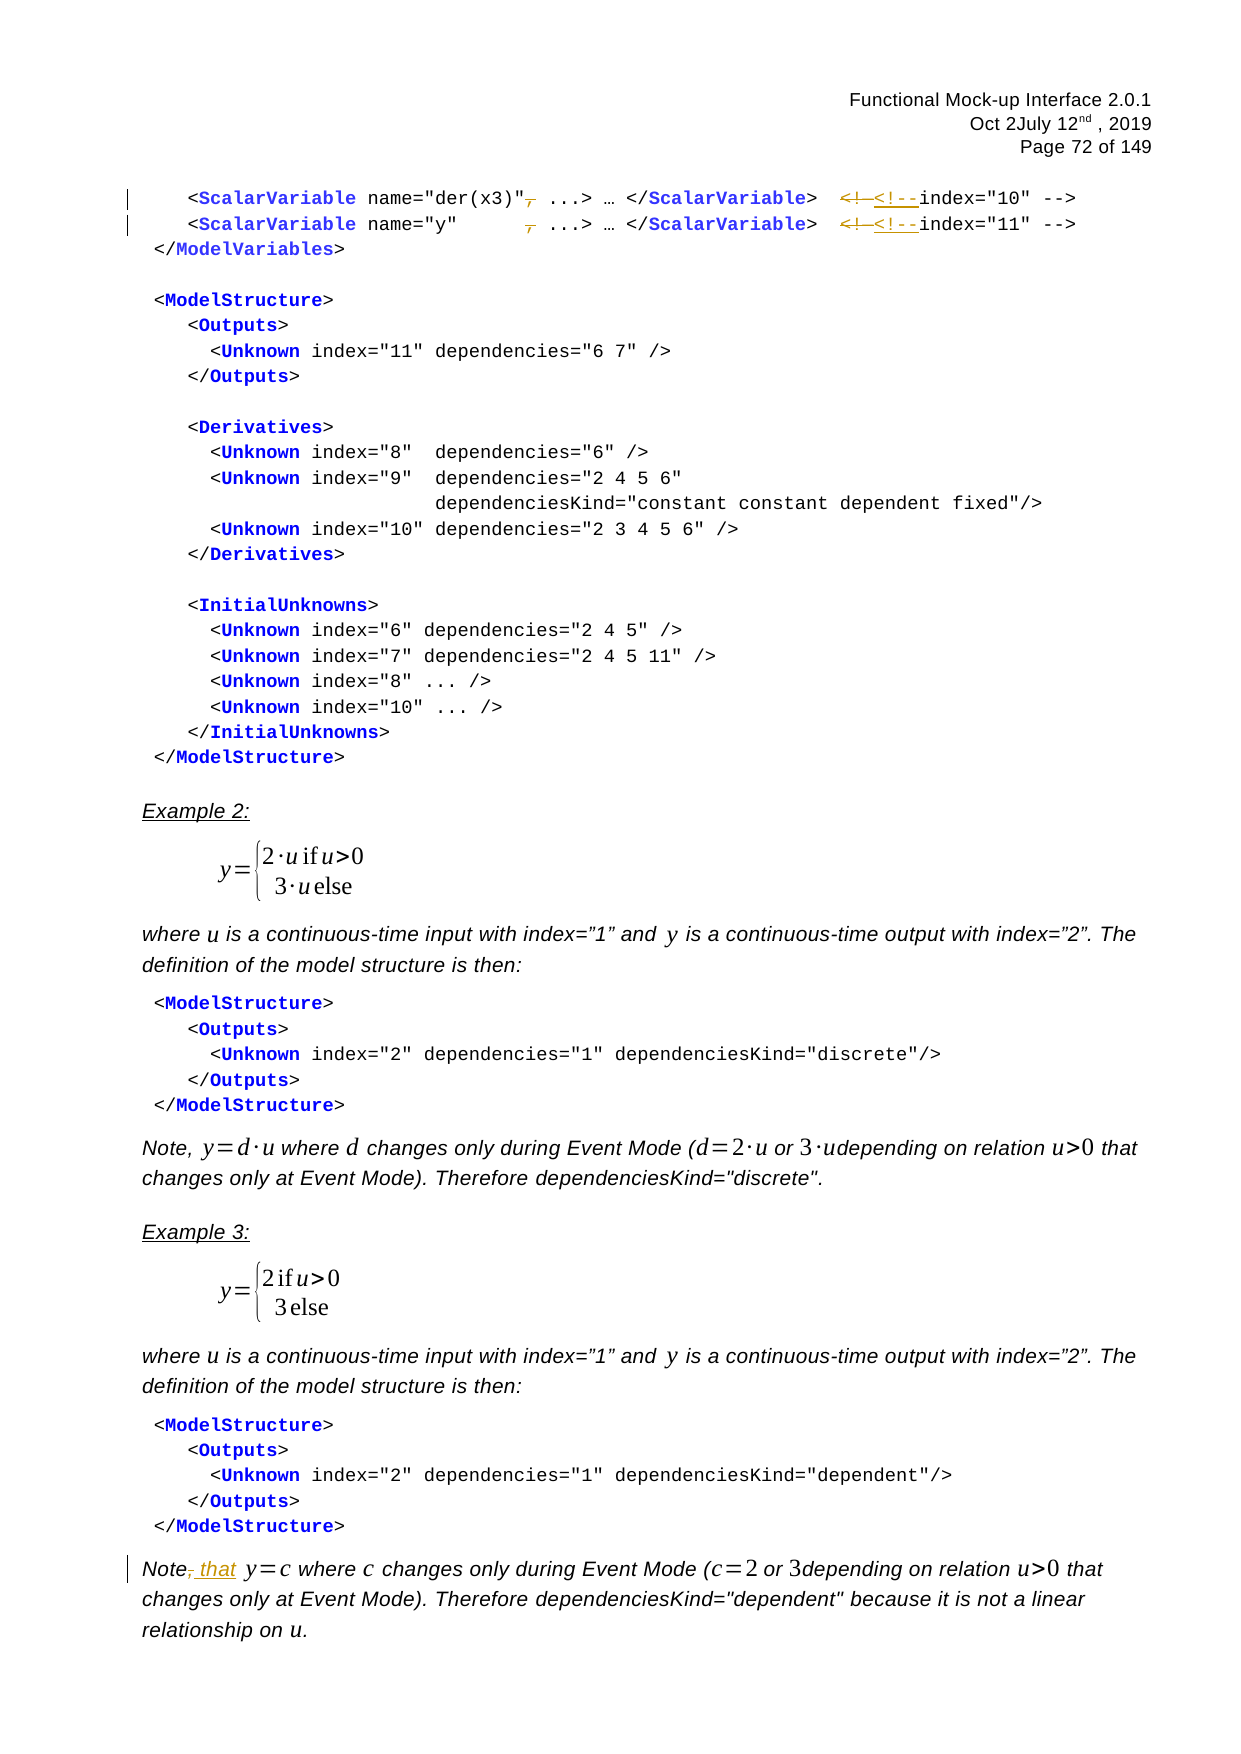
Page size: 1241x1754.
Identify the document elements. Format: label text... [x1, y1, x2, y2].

text </Derivatives> [153, 545, 1152, 566]
text <ModelStructure> [153, 291, 1152, 312]
text <Outputs> [153, 1019, 1152, 1041]
text dependenciesKind="constant constant dependent fixed"/> [153, 494, 1152, 515]
text </ModelStructure> [153, 748, 1152, 769]
text <ModelStructure> [153, 1415, 1152, 1437]
text <Unknown index="11" dependencies="6 7" /> [153, 342, 1152, 363]
text <Unknown index="2" dependencies="1" dependenciesKind="discrete"/> [153, 1045, 1152, 1066]
text Example 3: [142, 1220, 1152, 1244]
text Note where changes only during Event Mode ( or depending on relation that changes only at Event Mode). Therefore dependenciesKind="dependent" because it is not a linear relationship on . [142, 1555, 1152, 1644]
text </ModelStructure> [153, 1096, 1152, 1117]
text <Unknown index="9" dependencies="2 4 5 6" [153, 469, 1152, 490]
text <Derivatives> [153, 418, 1152, 439]
text <Unknown index="8" dependencies="6" /> [153, 443, 1152, 464]
text <ModelStructure> [153, 994, 1152, 1015]
text <ScalarVariable name="der(x3)" ...> … </ScalarVariable> index="10" --> [153, 189, 1152, 210]
text </ModelStructure> [153, 1517, 1152, 1538]
text Example 2: [142, 799, 1152, 823]
text <Unknown index="8" ... /> [153, 672, 1152, 693]
text <ScalarVariable name="y" ...> … </ScalarVariable> index="11" --> [153, 214, 1152, 236]
text </ModelVariables> [153, 240, 1152, 261]
text <Outputs> [153, 1441, 1152, 1462]
text <Unknown index="2" dependencies="1" dependenciesKind="dependent"/> [153, 1466, 1152, 1487]
text <Unknown index="10" ... /> [153, 697, 1152, 719]
text <Unknown index="6" dependencies="2 4 5" /> [153, 621, 1152, 642]
text <Outputs> [153, 316, 1152, 337]
text </Outputs> [153, 367, 1152, 388]
text </Outputs> [153, 1492, 1152, 1513]
text Note, where changes only during Event Mode ( or depending on relation that changes only at Event Mode). Therefore dependenciesKind="discrete". [142, 1134, 1152, 1190]
text <Unknown index="7" dependencies="2 4 5 11" /> [153, 647, 1152, 668]
text </Outputs> [153, 1070, 1152, 1092]
text where is a continuous-time input with index=”1” and is a continuous-time output with index=”2”. The definition of the model structure is then: [142, 921, 1152, 977]
text where is a continuous-time input with index=”1” and is a continuous-time output with index=”2”. The definition of the model structure is then: [142, 1342, 1152, 1398]
text </InitialUnknowns> [153, 723, 1152, 744]
text <InitialUnknowns> [153, 596, 1152, 617]
text <Unknown index="10" dependencies="2 3 4 5 6" /> [153, 519, 1152, 541]
